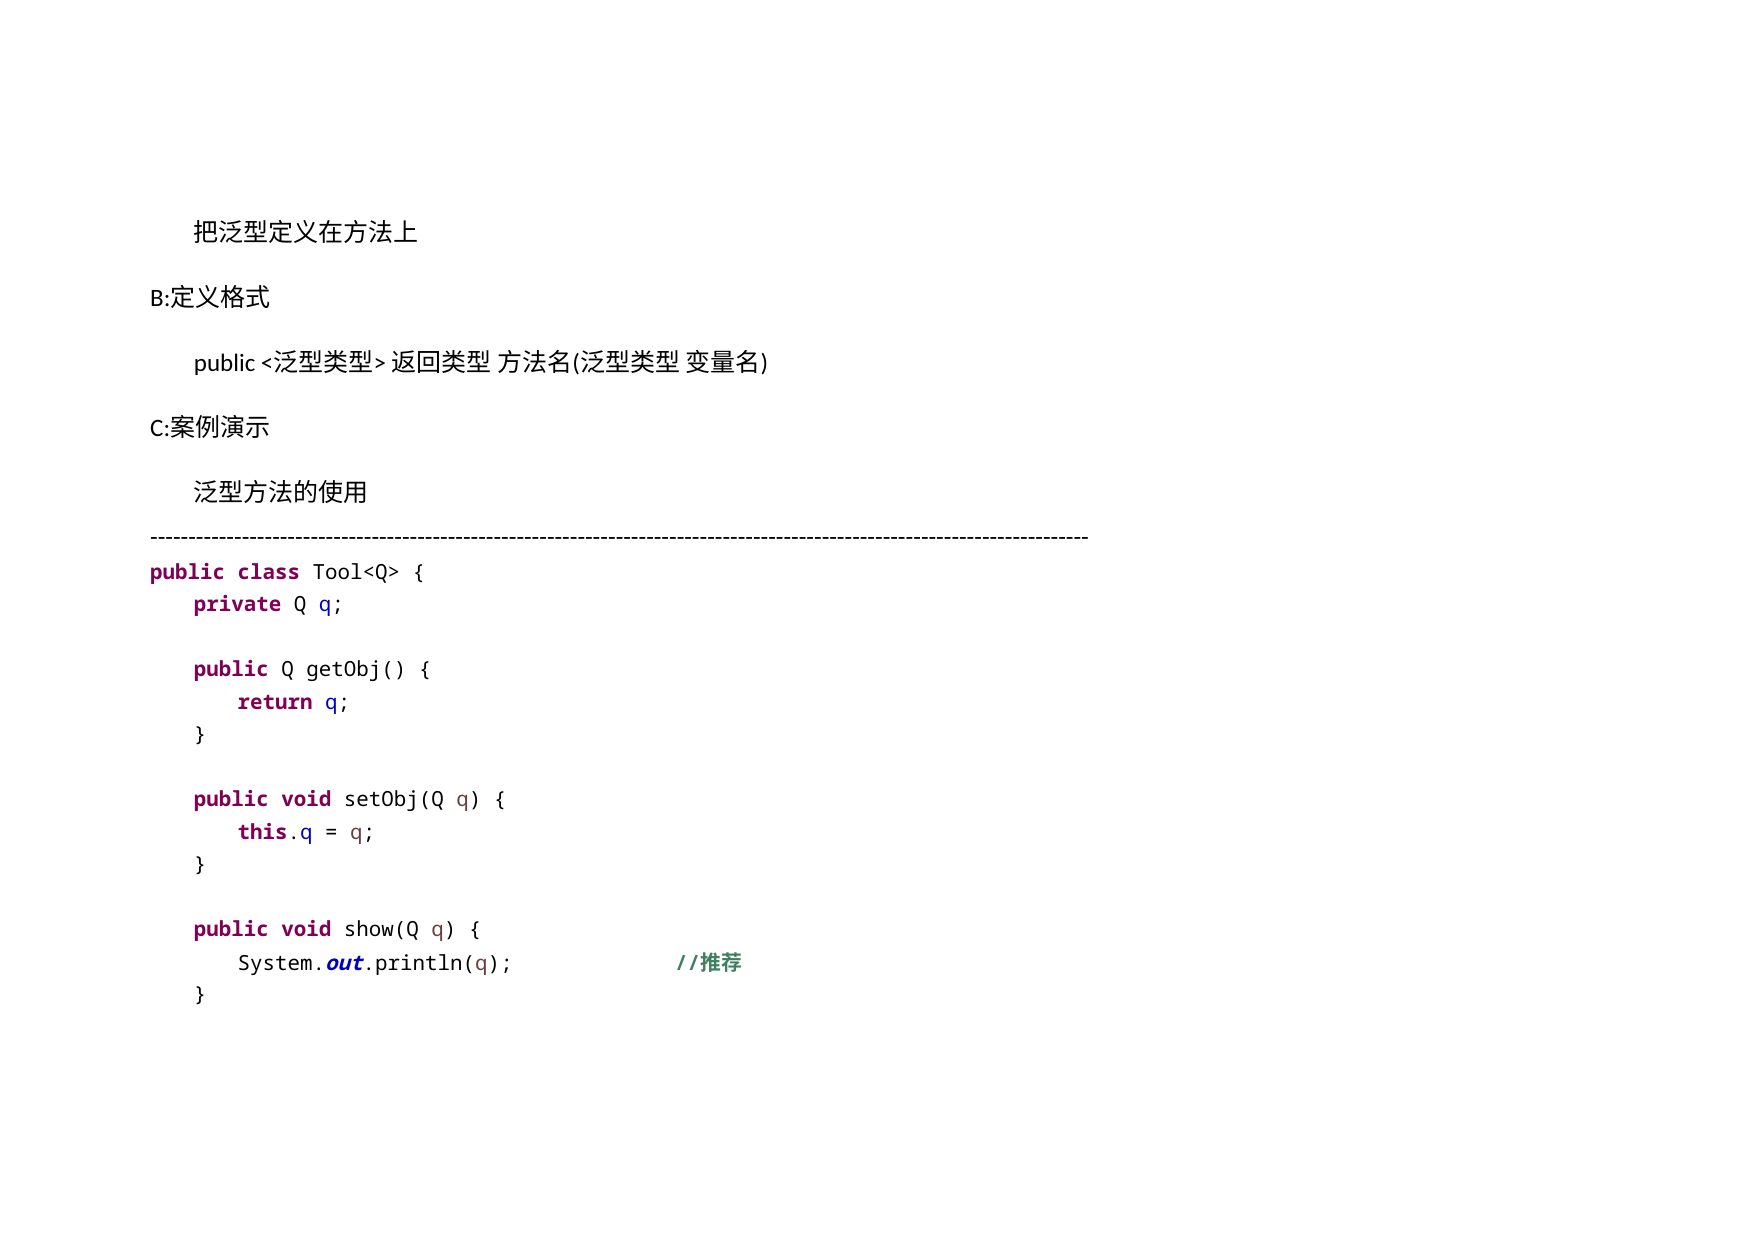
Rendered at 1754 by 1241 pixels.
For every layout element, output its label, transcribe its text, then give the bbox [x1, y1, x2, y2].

text public Q getObj() { [150, 653, 1604, 685]
text System.out.println(q); //推荐 [150, 945, 1604, 978]
text private Q q; [150, 588, 1604, 620]
text public void show(Q q) { [150, 913, 1604, 945]
text } [150, 848, 1604, 880]
text public void setObj(Q q) { [150, 783, 1604, 815]
text 泛型方法的使用 [150, 458, 1604, 523]
text C:案例演示 [150, 393, 1604, 458]
text } [150, 718, 1604, 750]
text return q; [150, 685, 1604, 718]
text this.q = q; [150, 815, 1604, 848]
text 把泛型定义在方法上 [150, 198, 1604, 263]
text public <泛型类型> 返回类型 方法名(泛型类型 变量名) [150, 328, 1604, 393]
text public class Tool<Q> { [150, 555, 1604, 588]
text } [150, 978, 1604, 1010]
text --------------------------------------------------------------------------------------------------------------------------- [150, 523, 1604, 555]
text B:定义格式 [150, 263, 1604, 328]
